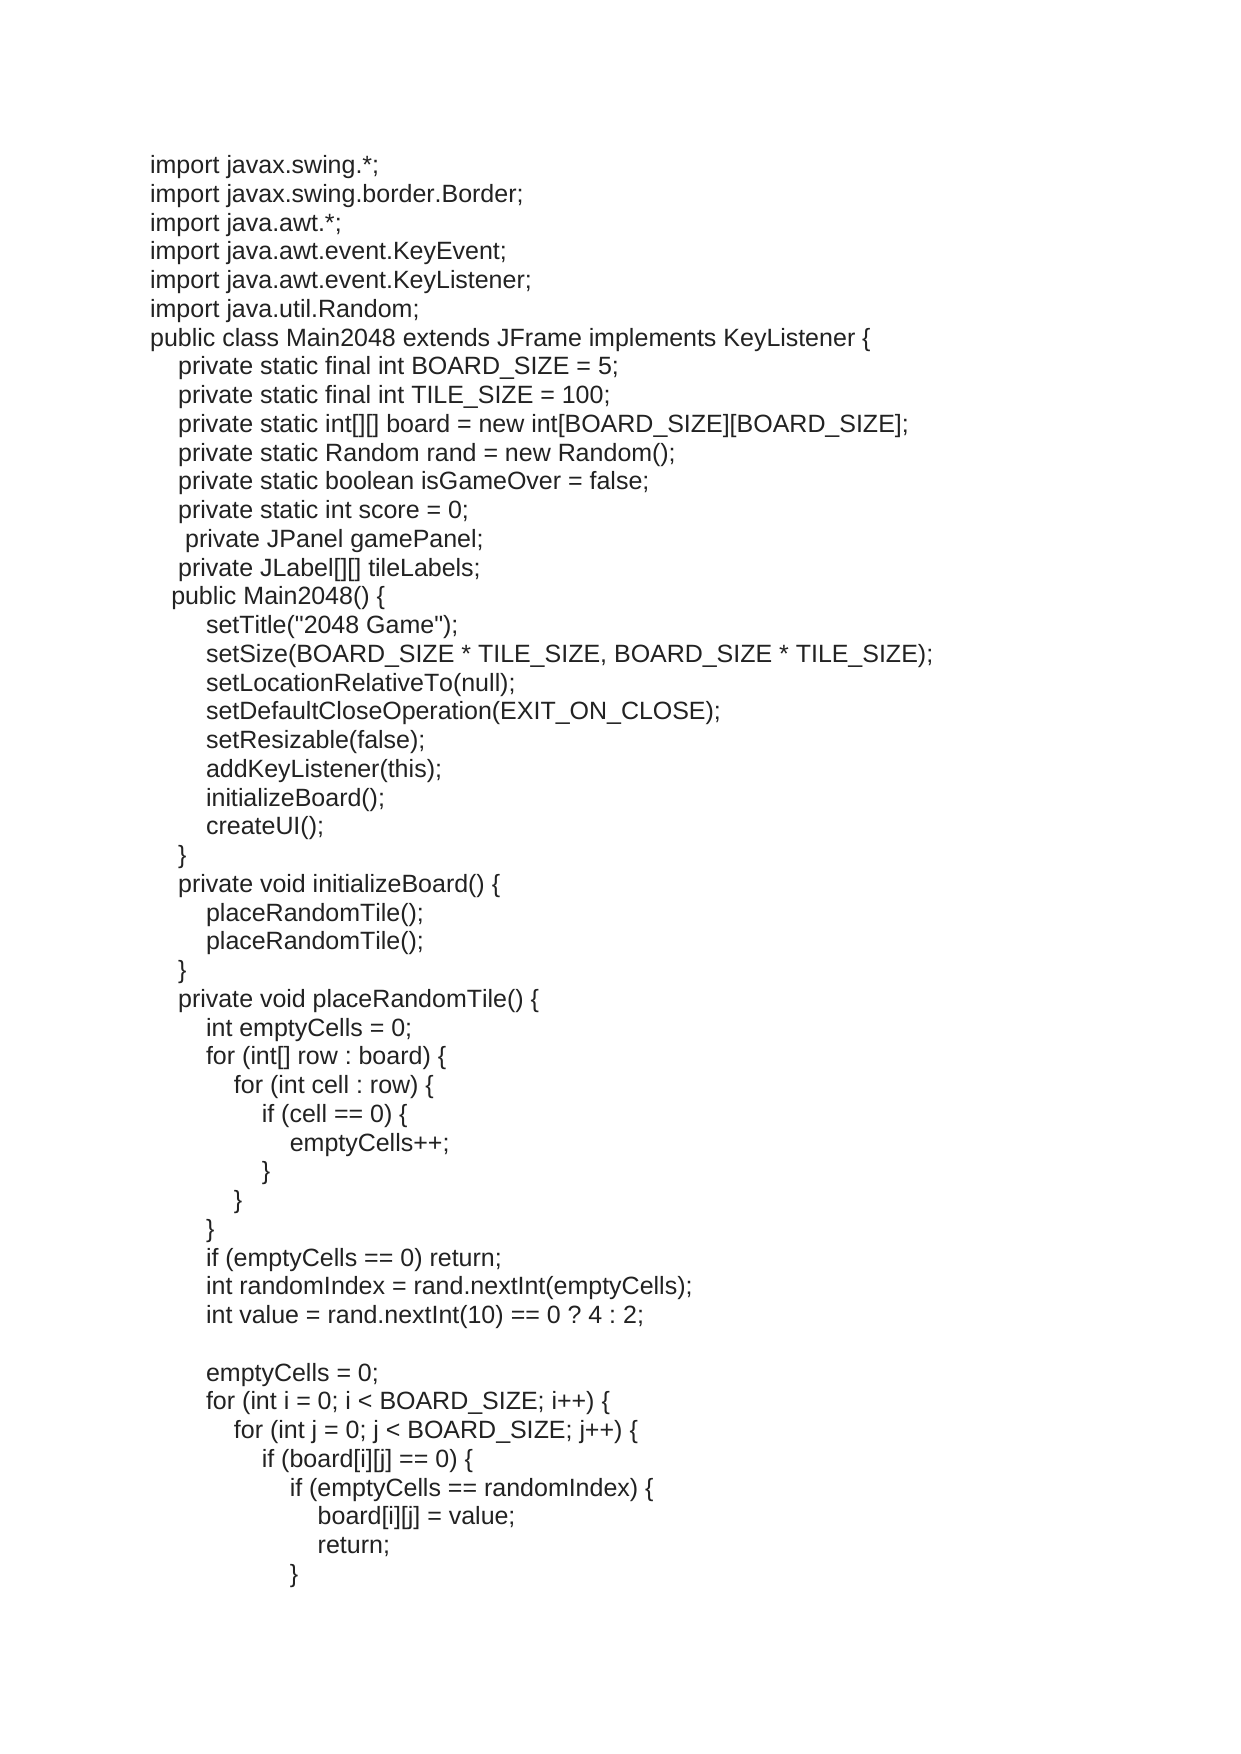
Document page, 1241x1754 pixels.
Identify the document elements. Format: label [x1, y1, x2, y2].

text [150, 150, 1090, 1587]
